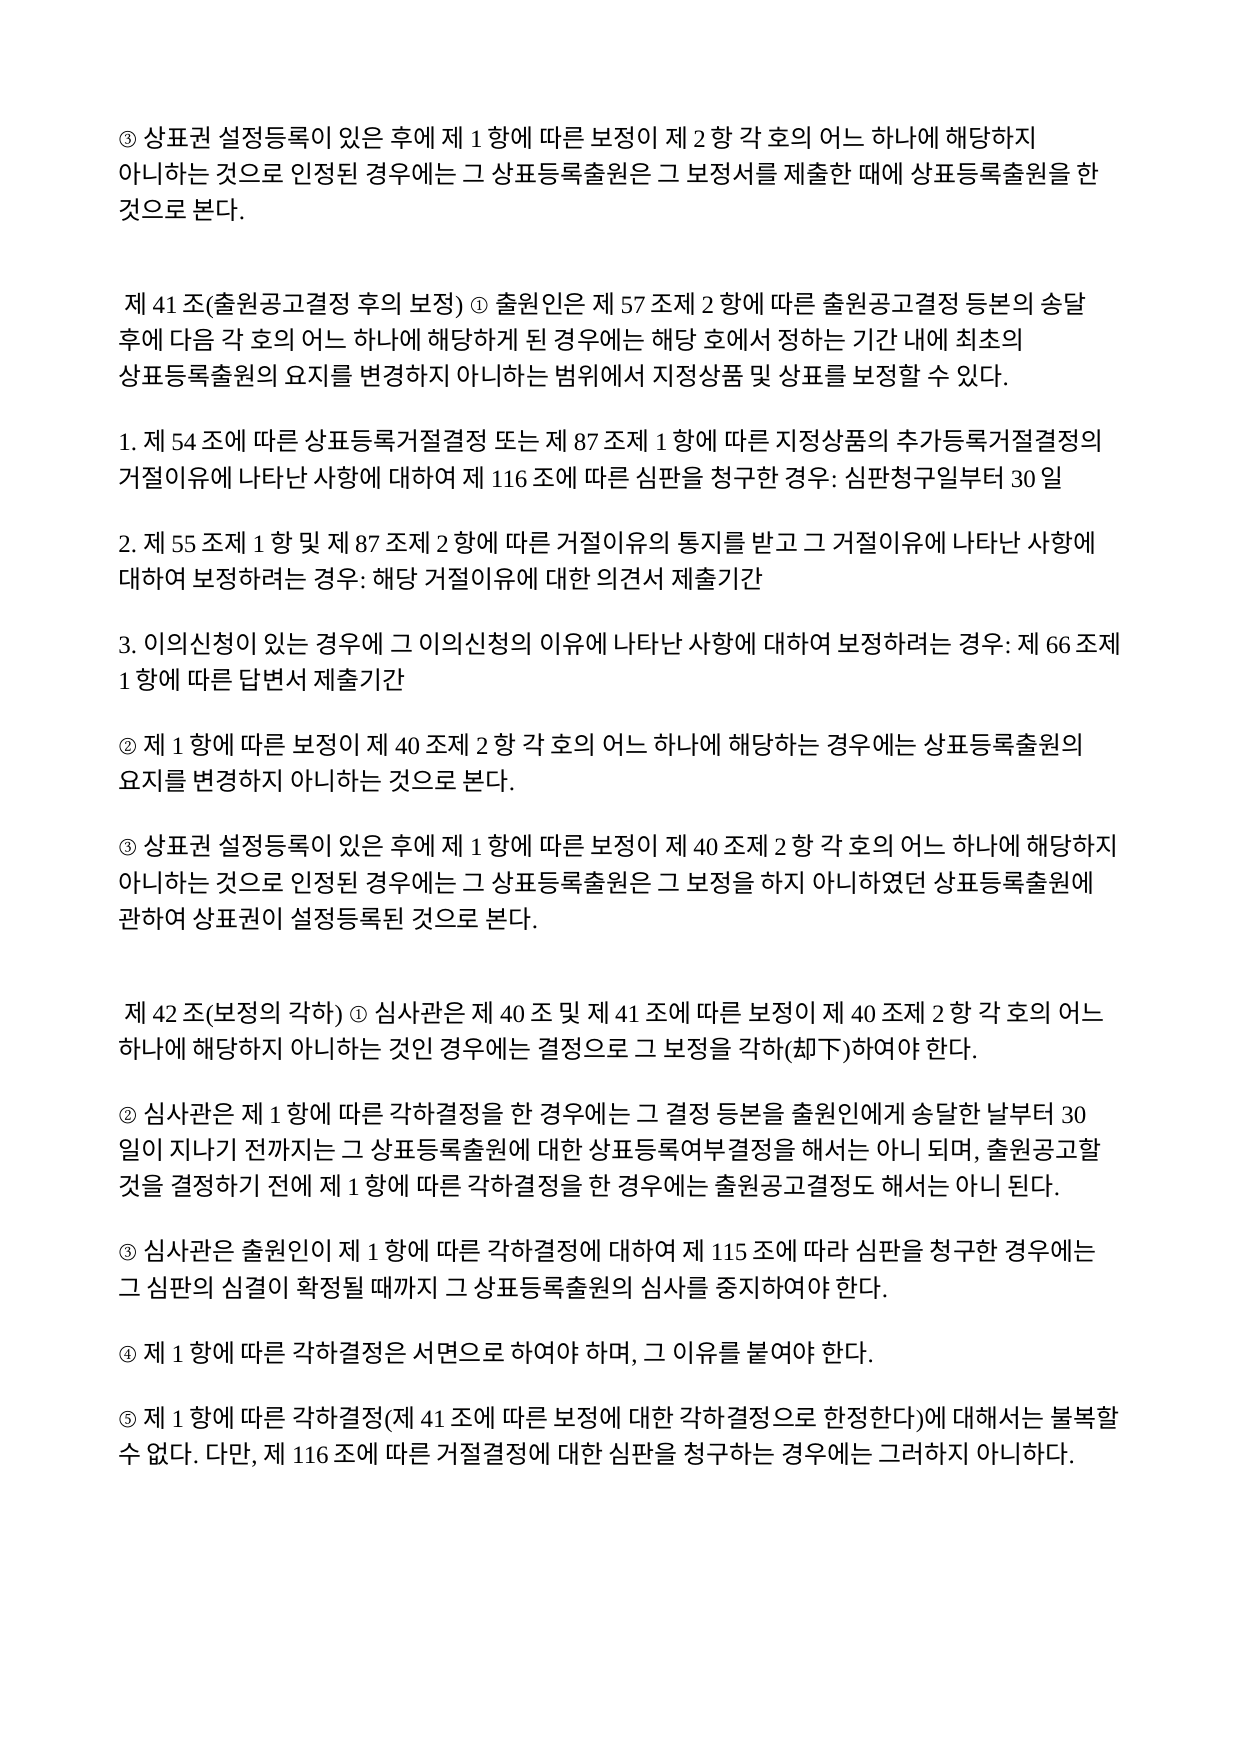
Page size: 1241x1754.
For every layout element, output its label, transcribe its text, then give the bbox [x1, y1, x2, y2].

text ② 제1항에 따른 보정이 제40조제2항 각 호의 어느 하나에 해당하는 경우에는 상표등록출원의 요지를 변경하지 아니하는 것으로 본다. [118, 726, 1122, 798]
text ⑤ 제1항에 따른 각하결정(제41조에 따른 보정에 대한 각하결정으로 한정한다)에 대해서는 불복할 수 없다. 다만, 제116조에 따른 거절결정에 대한 심판을 청구하는 경우에는 그러하지 아니하다. [118, 1398, 1122, 1471]
text ③ 상표권 설정등록이 있은 후에 제1항에 따른 보정이 제2항 각 호의 어느 하나에 해당하지 아니하는 것으로 인정된 경우에는 그 상표등록출원은 그 보정서를 제출한 때에 상표등록출원을 한 것으로 본다. [118, 118, 1122, 227]
text 3. 이의신청이 있는 경우에 그 이의신청의 이유에 나타난 사항에 대하여 보정하려는 경우: 제66조제1항에 따른 답변서 제출기간 [118, 624, 1122, 697]
text 2. 제55조제1항 및 제87조제2항에 따른 거절이유의 통지를 받고 그 거절이유에 나타난 사항에 대하여 보정하려는 경우: 해당 거절이유에 대한 의견서 제출기간 [118, 523, 1122, 596]
text 제42조(보정의 각하) ① 심사관은 제40조 및 제41조에 따른 보정이 제40조제2항 각 호의 어느 하나에 해당하지 아니하는 것인 경우에는 결정으로 그 보정을 각하(却下)하여야 한다. [118, 993, 1122, 1066]
text ③ 심사관은 출원인이 제1항에 따른 각하결정에 대하여 제115조에 따라 심판을 청구한 경우에는 그 심판의 심결이 확정될 때까지 그 상표등록출원의 심사를 중지하여야 한다. [118, 1232, 1122, 1304]
text ④ 제1항에 따른 각하결정은 서면으로 하여야 하며, 그 이유를 붙여야 한다. [118, 1333, 1122, 1369]
text 제41조(출원공고결정 후의 보정) ① 출원인은 제57조제2항에 따른 출원공고결정 등본의 송달 후에 다음 각 호의 어느 하나에 해당하게 된 경우에는 해당 호에서 정하는 기간 내에 최초의 상표등록출원의 요지를 변경하지 아니하는 범위에서 지정상품 및 상표를 보정할 수 있다. [118, 284, 1122, 393]
text 1. 제54조에 따른 상표등록거절결정 또는 제87조제1항에 따른 지정상품의 추가등록거절결정의 거절이유에 나타난 사항에 대하여 제116조에 따른 심판을 청구한 경우: 심판청구일부터 30일 [118, 422, 1122, 494]
text ③ 상표권 설정등록이 있은 후에 제1항에 따른 보정이 제40조제2항 각 호의 어느 하나에 해당하지 아니하는 것으로 인정된 경우에는 그 상표등록출원은 그 보정을 하지 아니하였던 상표등록출원에 관하여 상표권이 설정등록된 것으로 본다. [118, 827, 1122, 936]
text ② 심사관은 제1항에 따른 각하결정을 한 경우에는 그 결정 등본을 출원인에게 송달한 날부터 30일이 지나기 전까지는 그 상표등록출원에 대한 상표등록여부결정을 해서는 아니 되며, 출원공고할 것을 결정하기 전에 제1항에 따른 각하결정을 한 경우에는 출원공고결정도 해서는 아니 된다. [118, 1094, 1122, 1203]
